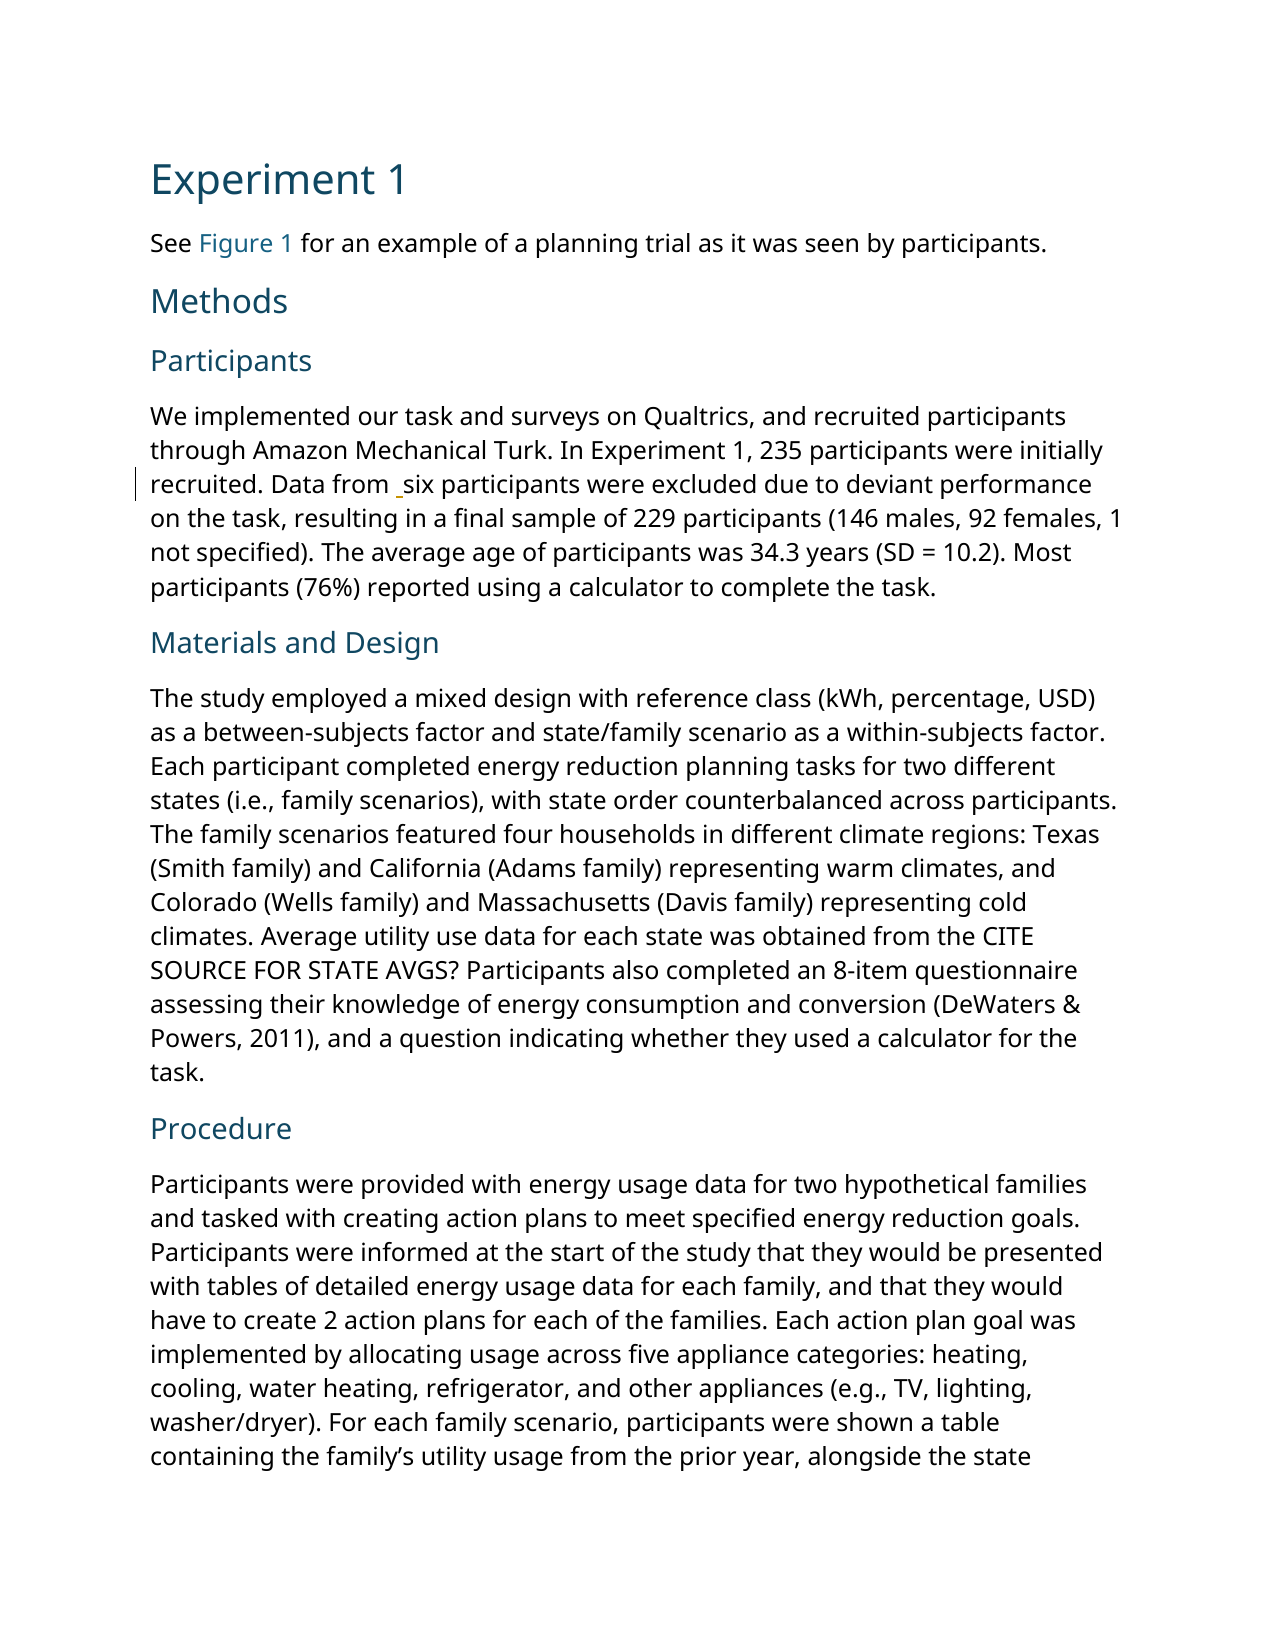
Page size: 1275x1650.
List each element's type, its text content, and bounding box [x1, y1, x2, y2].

subtitle Experiment 1 [150, 150, 1125, 207]
text See Figure 1 for an example of a planning trial as it was seen by participants. [150, 226, 1125, 259]
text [150, 1166, 1125, 1473]
text We implemented our task and surveys on Qualtrics, and recruited participants through Amazon Mechanical Turk. In Experiment 1, 235 participants were initially recruited. Data from six participants were excluded due to deviant performance on the task, resulting in a final sample of 229 participants (146 males, 92 females, 1 not specified). The average age of participants was 34.3 years (SD = 10.2). Most participants (76%) reported using a calculator to complete the task. [150, 399, 1125, 603]
text The study employed a mixed design with reference class (kWh, percentage, USD) as a between-subjects factor and state/family scenario as a within-subjects factor. Each participant completed energy reduction planning tasks for two different states (i.e., family scenarios), with state order counterbalanced across participants. The family scenarios featured four households in different climate regions: Texas (Smith family) and California (Adams family) representing warm climates, and Colorado (Wells family) and Massachusetts (Davis family) representing cold climates. Average utility use data for each state was obtained from the CITE SOURCE FOR STATE AVGS? Participants also completed an 8-item questionnaire assessing their knowledge of energy consumption and conversion (DeWaters & Powers, 2011), and a question indicating whether they used a calculator for the task. [150, 680, 1125, 1089]
subtitle Procedure [150, 1108, 1125, 1148]
subtitle Participants [150, 340, 1125, 380]
subtitle Materials and Design [150, 622, 1125, 662]
subtitle Methods [150, 278, 1125, 324]
